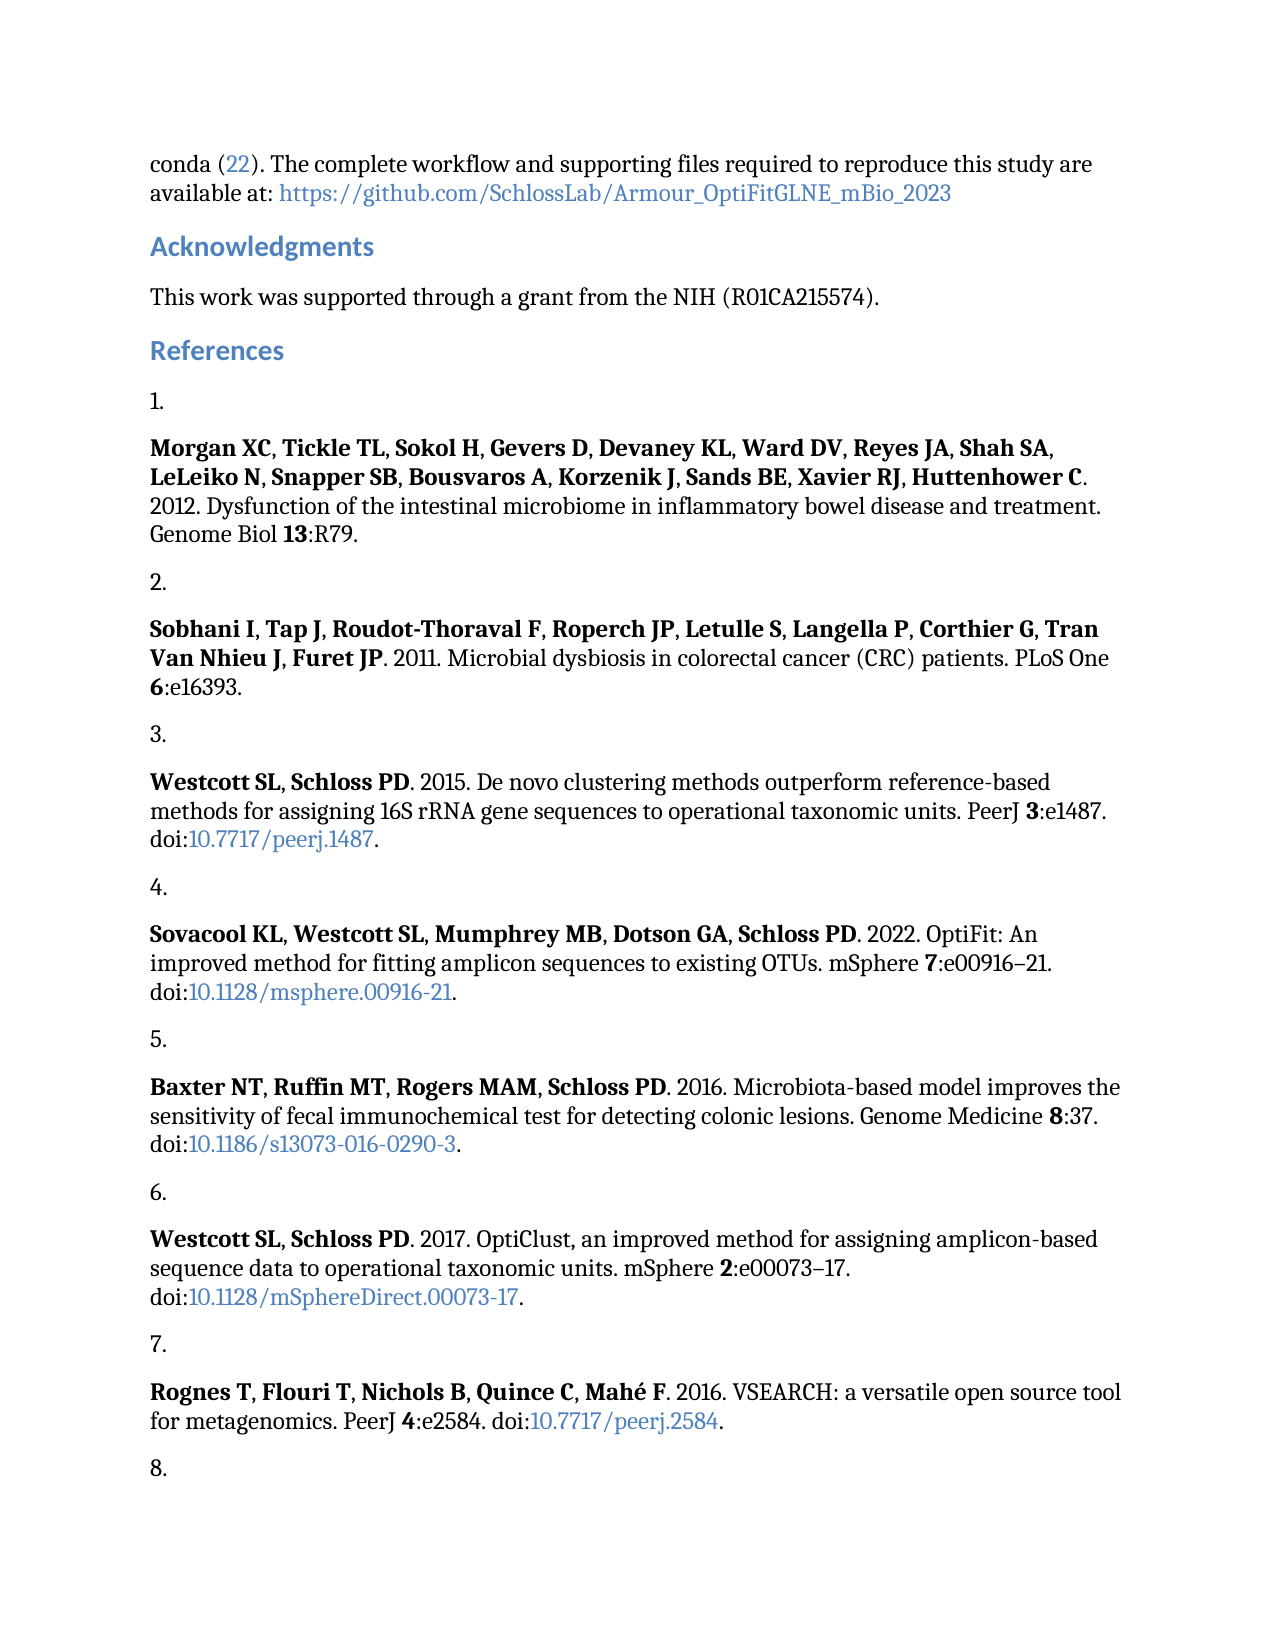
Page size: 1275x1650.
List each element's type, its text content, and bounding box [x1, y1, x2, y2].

text 8. [150, 1454, 1125, 1483]
text 4. [150, 873, 1125, 902]
text 1. [150, 387, 1125, 415]
text 2. [150, 568, 1125, 597]
text Sovacool KL, Westcott SL, Mumphrey MB, Dotson GA, Schloss PD. 2022. OptiFit: An improved method for fitting amplicon sequences to existing OTUs. mSphere 7:e00916–21. doi:10.1128/msphere.00916-21. [150, 920, 1125, 1007]
text This work was supported through a grant from the NIH (R01CA215574). [150, 283, 1125, 311]
subtitle References [150, 332, 1125, 368]
text 3. [150, 720, 1125, 749]
text Morgan XC, Tickle TL, Sokol H, Gevers D, Devaney KL, Ward DV, Reyes JA, Shah SA, LeLeiko N, Snapper SB, Bousvaros A, Korzenik J, Sands BE, Xavier RJ, Huttenhower C. 2012. Dysfunction of the intestinal microbiome in inflammatory bowel disease and treatment. Genome Biol 13:R79. [150, 434, 1125, 549]
text 6. [150, 1178, 1125, 1207]
text Rognes T, Flouri T, Nichols B, Quince C, Mahé F. 2016. VSEARCH: a versatile open source tool for metagenomics. PeerJ 4:e2584. doi:10.7717/peerj.2584. [150, 1378, 1125, 1435]
text Sobhani I, Tap J, Roudot-Thoraval F, Roperch JP, Letulle S, Langella P, Corthier G, Tran Van Nhieu J, Furet JP. 2011. Microbial dysbiosis in colorectal cancer (CRC) patients. PLoS One 6:e16393. [150, 615, 1125, 702]
text 5. [150, 1025, 1125, 1054]
subtitle Acknowledgments [150, 228, 1125, 264]
text Westcott SL, Schloss PD. 2015. De novo clustering methods outperform reference-based methods for assigning 16S rRNA gene sequences to operational taxonomic units. PeerJ 3:e1487. doi:10.7717/peerj.1487. [150, 768, 1125, 854]
text 7. [150, 1330, 1125, 1359]
text Baxter NT, Ruffin MT, Rogers MAM, Schloss PD. 2016. Microbiota-based model improves the sensitivity of fecal immunochemical test for detecting colonic lesions. Genome Medicine 8:37. doi:10.1186/s13073-016-0290-3. [150, 1073, 1125, 1159]
